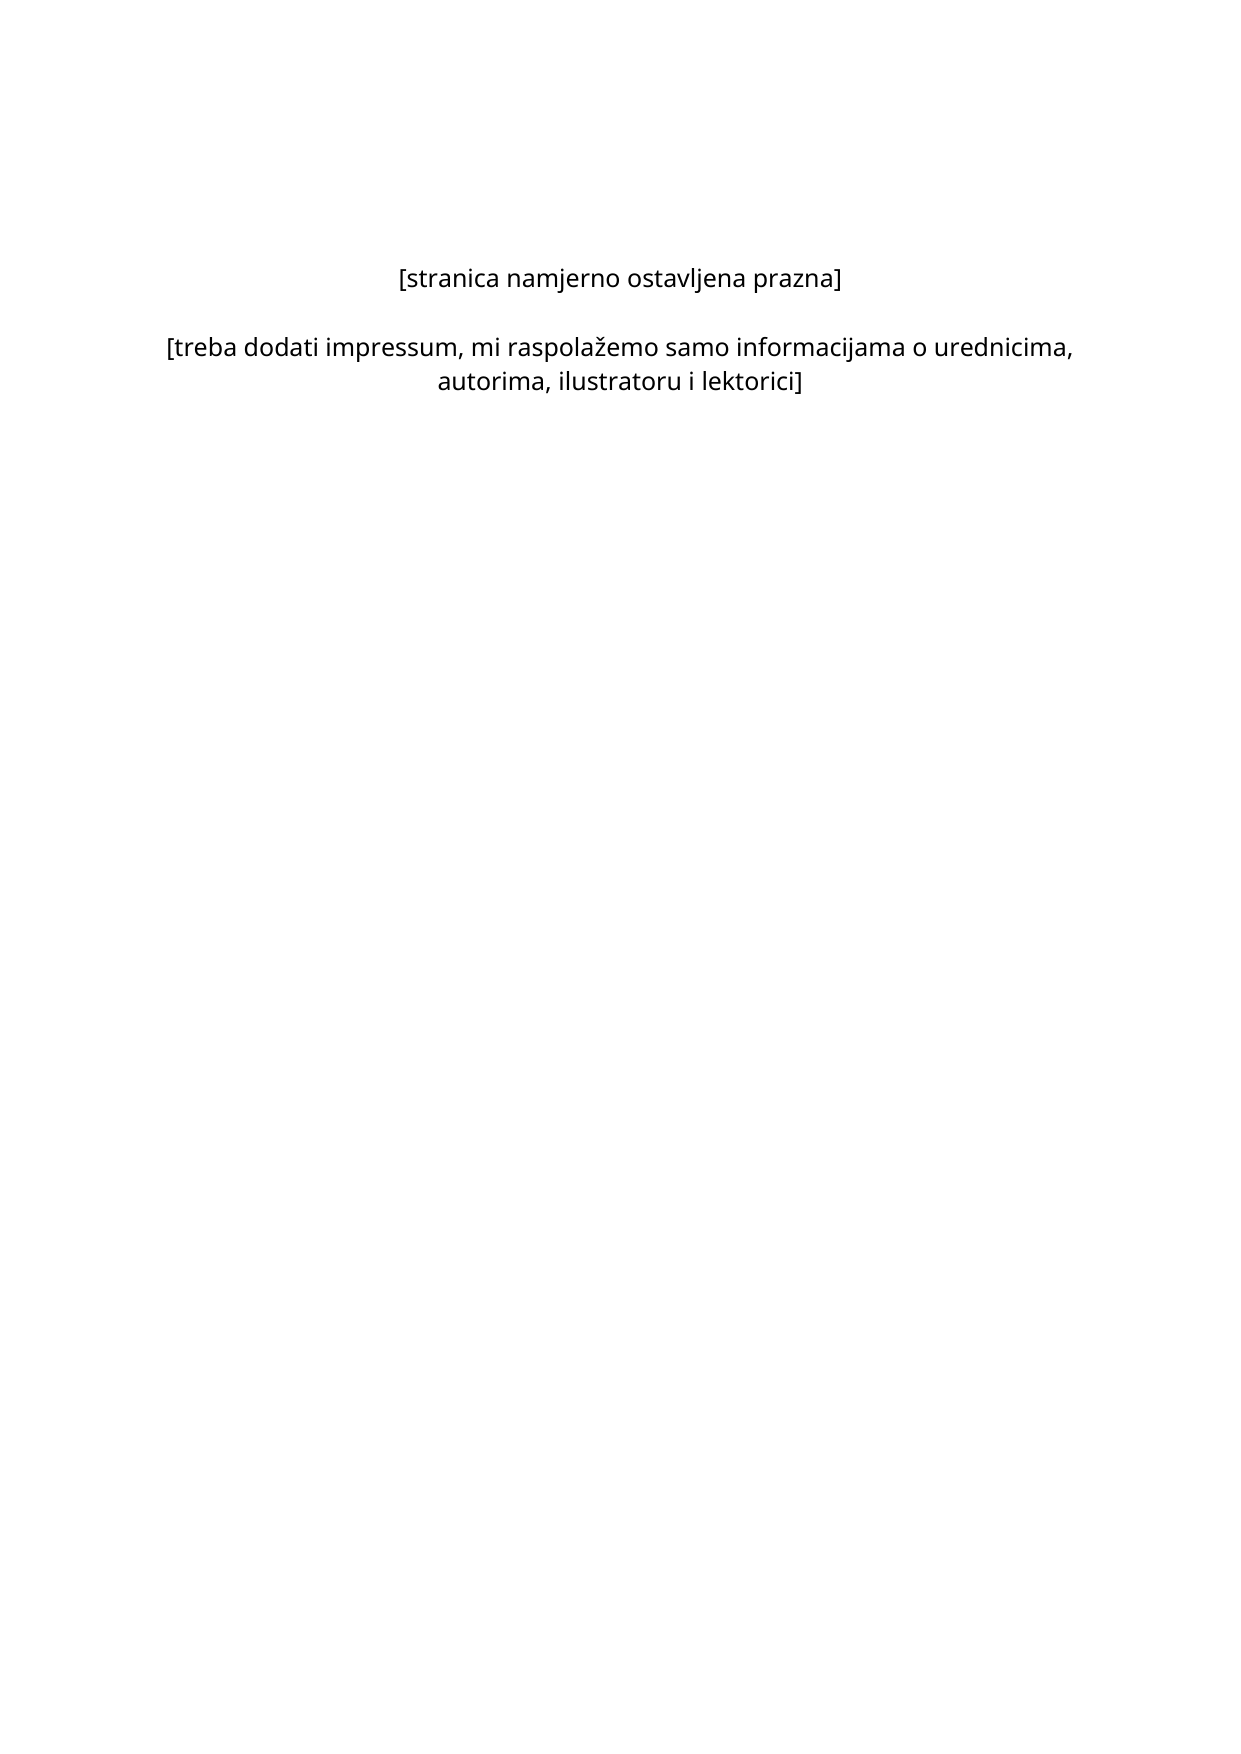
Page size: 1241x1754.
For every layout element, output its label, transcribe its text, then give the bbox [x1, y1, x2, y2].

text [treba dodati impressum, mi raspolažemo samo informacijama o urednicima, autorima, ilustratoru i lektorici] [148, 329, 1093, 397]
text [stranica namjerno ostavljena prazna] [148, 261, 1093, 295]
